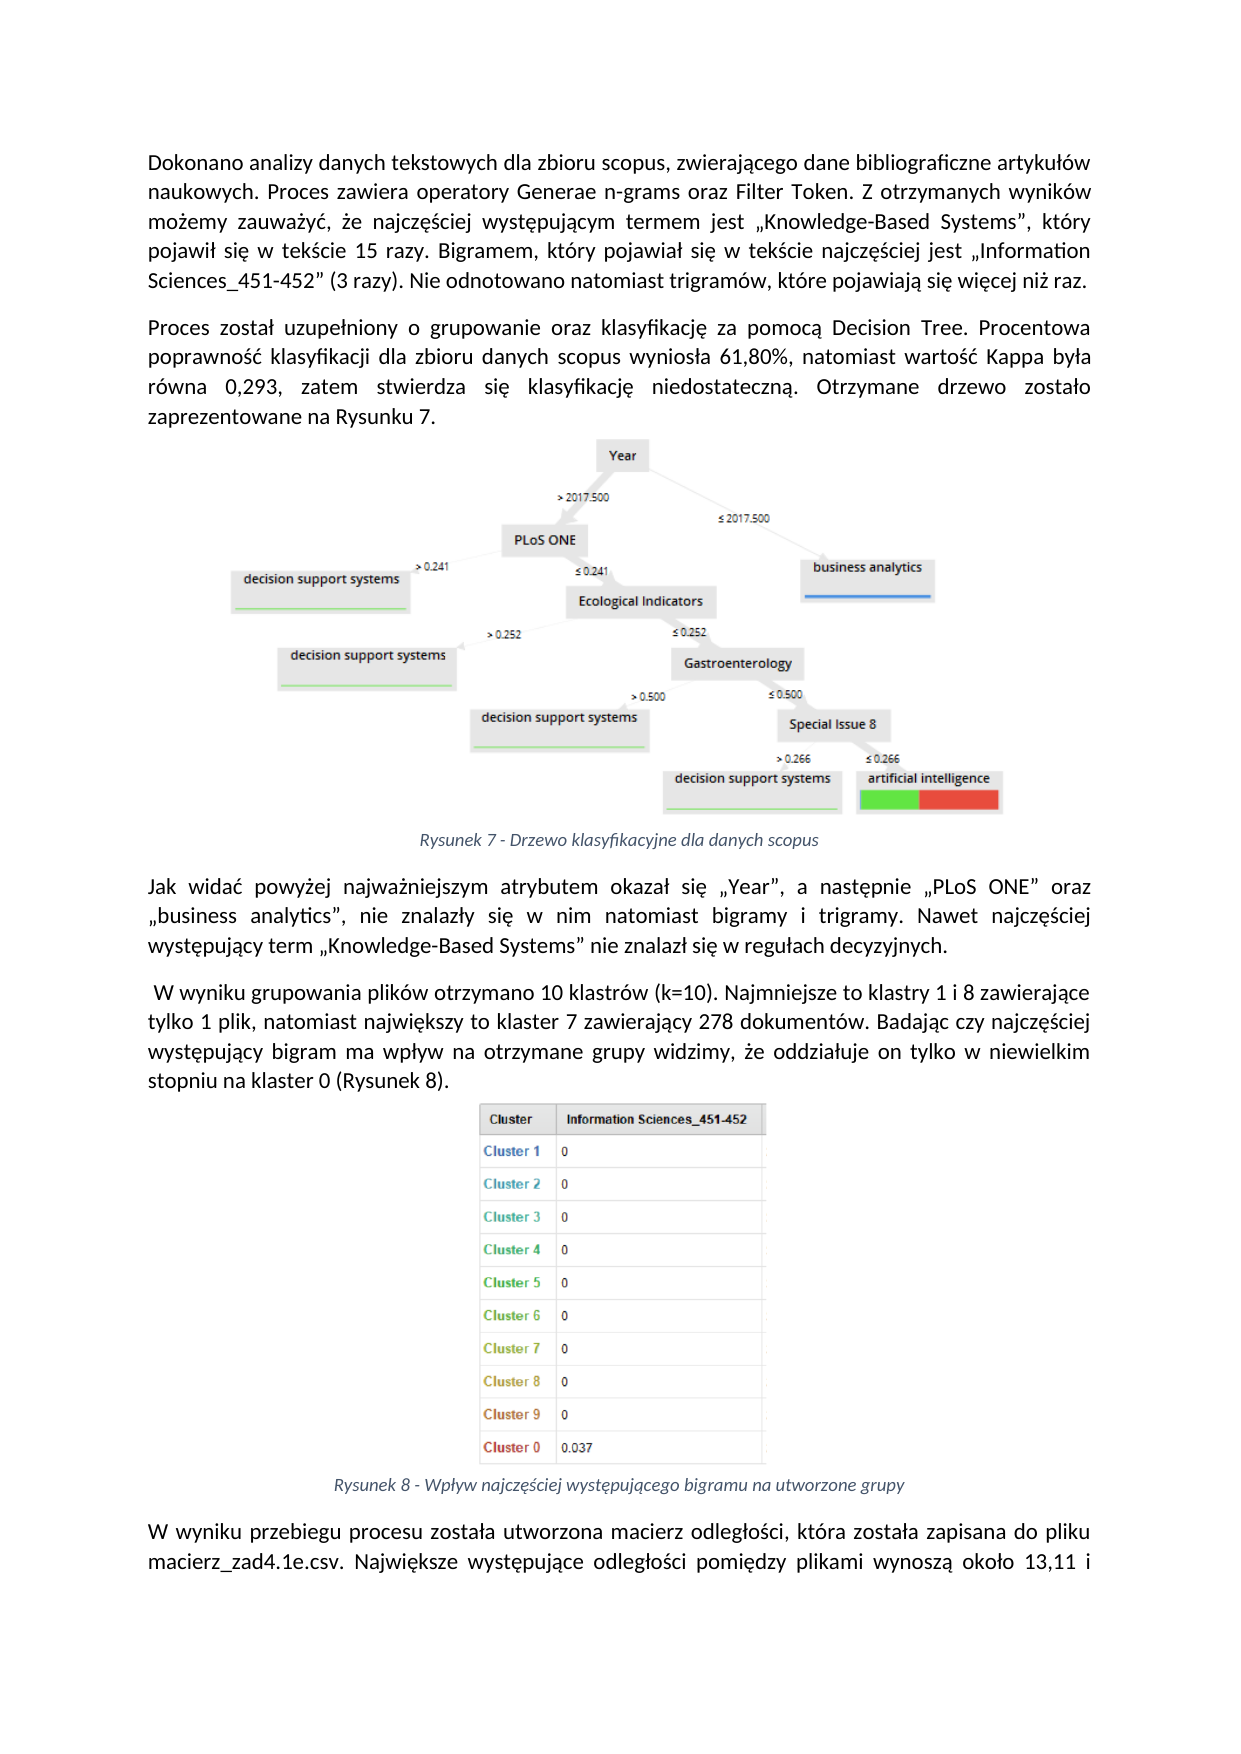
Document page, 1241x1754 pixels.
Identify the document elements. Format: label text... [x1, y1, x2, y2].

picture [473, 1096, 767, 1472]
picture [223, 431, 1018, 827]
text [148, 1517, 1093, 1575]
text W wyniku grupowania plików otrzymano 10 klastrów (k=10). Najmniejsze to klastry 1 i 8 zawierające tylko 1 plik, natomiast największy to klaster 7 zawierający 278 dokumentów. Badając czy najczęściej występujący bigram ma wpływ na otrzymane grupy widzimy, że oddziałuje on tylko w niewielkim stopniu na klaster 0 (Rysunek 8). [148, 978, 1093, 1095]
text Proces został uzupełniony o grupowanie oraz klasyfikację za pomocą Decision Tree. Procentowa poprawność klasyfikacji dla zbioru danych scopus wyniosła 61,80%, natomiast wartość Kappa była równa 0,293, zatem stwierdza się klasyfikację niedostateczną. Otrzymane drzewo zostało zaprezentowane na Rysunku 7. [148, 313, 1093, 430]
text Jak widać powyżej najważniejszym atrybutem okazał się „Year”, a następnie „PLoS ONE” oraz „business analytics”, nie znalazły się w nim natomiast bigramy i trigramy. Nawet najczęściej występujący term „Knowledge-Based Systems” nie znalazł się w regułach decyzyjnych. [148, 872, 1093, 959]
text Dokonano analizy danych tekstowych dla zbioru scopus, zwierającego dane bibliograficzne artykułów naukowych. Proces zawiera operatory Generae n-grams oraz Filter Token. Z otrzymanych wyników możemy zauważyć, że najczęściej występującym termem jest „Knowledge-Based Systems”, który pojawił się w tekście 15 razy. Bigramem, który pojawiał się w tekście najczęściej jest „Information Sciences_451-452” (3 razy). Nie odnotowano natomiast trigramów, które pojawiają się więcej niż raz. [148, 148, 1093, 294]
